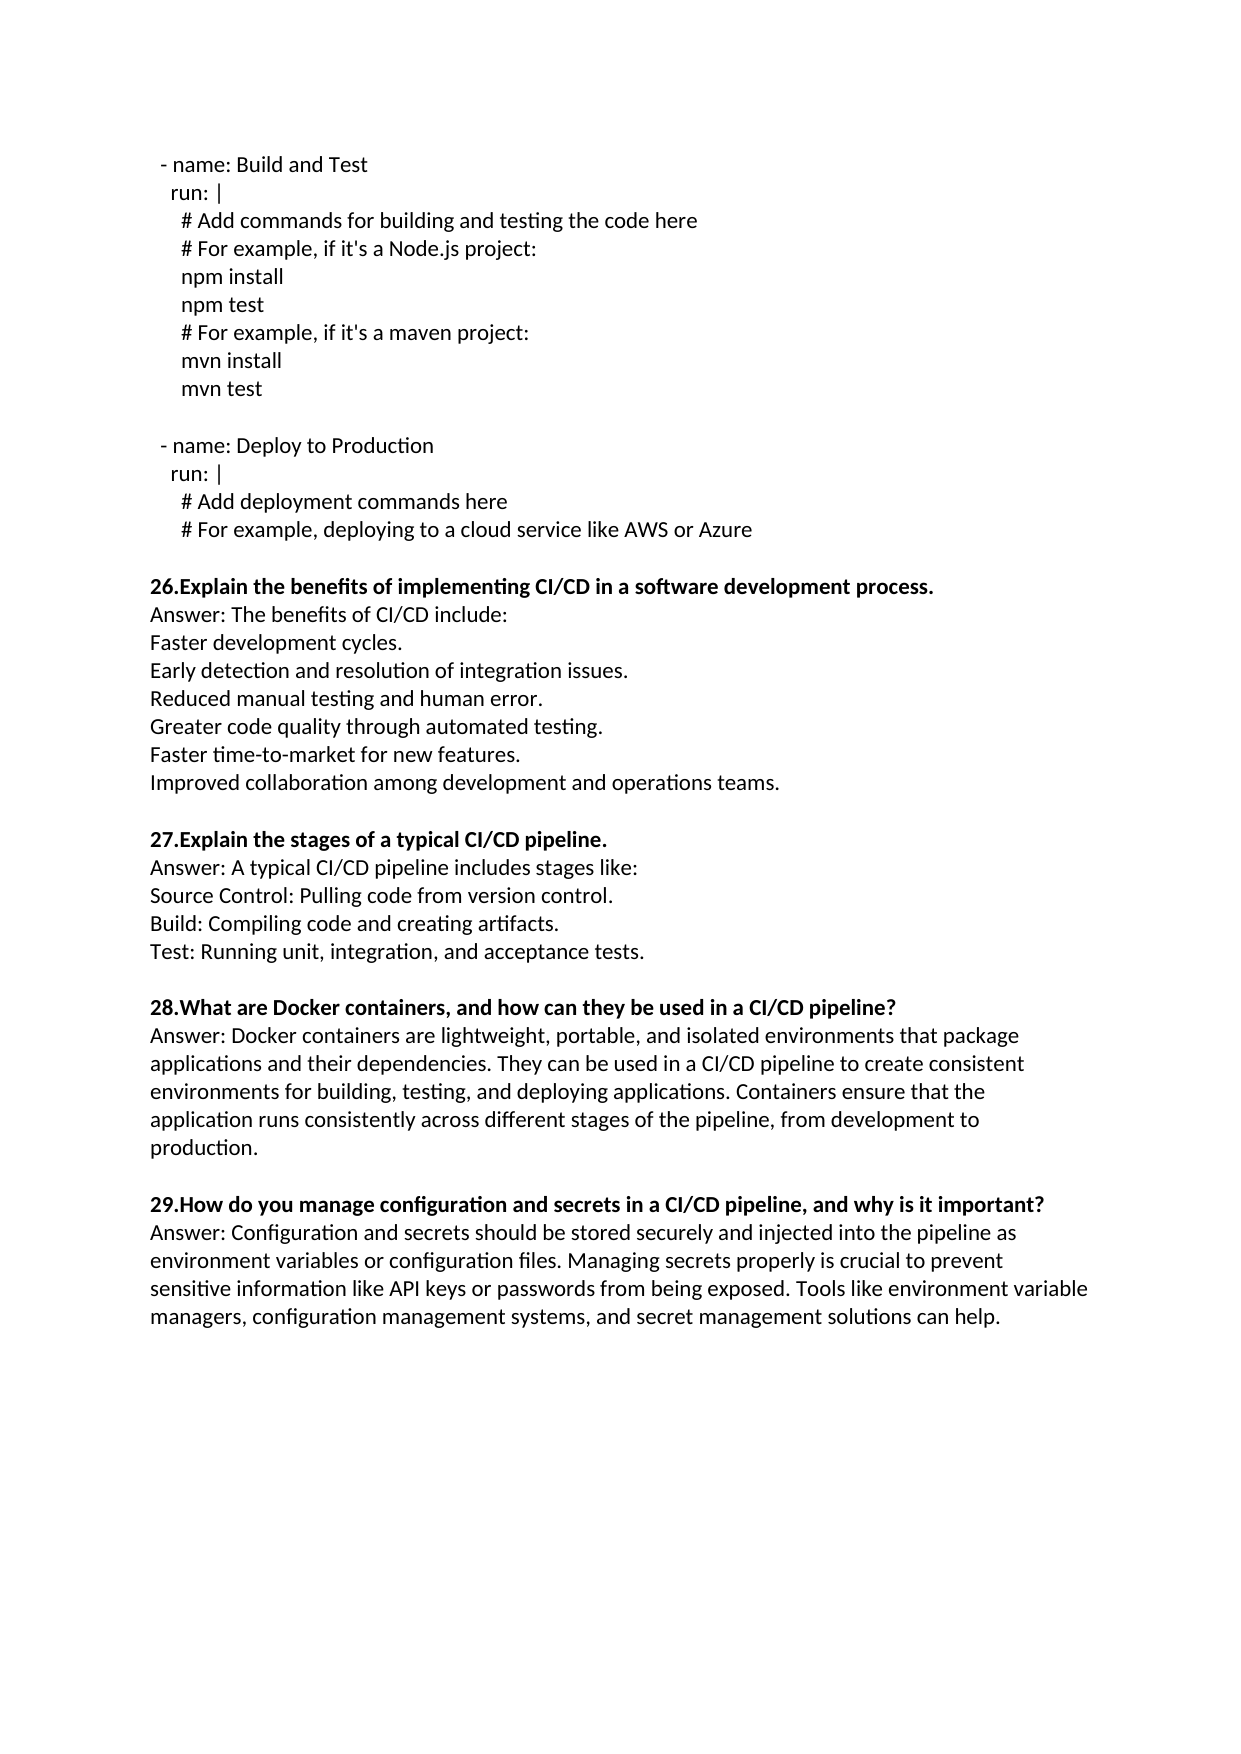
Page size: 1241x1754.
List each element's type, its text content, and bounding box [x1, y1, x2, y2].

text - name: Build and Test [150, 150, 1090, 178]
text # For example, deploying to a cloud service like AWS or Azure [150, 515, 1090, 543]
text mvn test [150, 374, 1090, 402]
text 28.What are Docker containers, and how can they be used in a CI/CD pipeline? [150, 993, 1090, 1021]
text Improved collaboration among development and operations teams. [150, 768, 1090, 796]
text run: | [150, 459, 1090, 487]
text # For example, if it's a maven project: [150, 318, 1090, 346]
text Early detection and resolution of integration issues. [150, 656, 1090, 684]
text npm test [150, 290, 1090, 318]
text Answer: Docker containers are lightweight, portable, and isolated environments that package applications and their dependencies. They can be used in a CI/CD pipeline to create consistent environments for building, testing, and deploying applications. Containers ensure that the application runs consistently across different stages of the pipeline, from development to production. [150, 1021, 1090, 1161]
text Source Control: Pulling code from version control. [150, 881, 1090, 909]
text - name: Deploy to Production [150, 431, 1090, 459]
text Answer: Configuration and secrets should be stored securely and injected into the pipeline as environment variables or configuration files. Managing secrets properly is crucial to prevent sensitive information like API keys or passwords from being exposed. Tools like environment variable managers, configuration management systems, and secret management solutions can help. [150, 1218, 1090, 1330]
text # For example, if it's a Node.js project: [150, 234, 1090, 262]
text 29.How do you manage configuration and secrets in a CI/CD pipeline, and why is it important? [150, 1190, 1090, 1218]
text run: | [150, 178, 1090, 206]
text # Add deployment commands here [150, 487, 1090, 515]
text Answer: The benefits of CI/CD include: [150, 600, 1090, 628]
text Build: Compiling code and creating artifacts. [150, 909, 1090, 937]
text 27.Explain the stages of a typical CI/CD pipeline. [150, 825, 1090, 853]
text Greater code quality through automated testing. [150, 712, 1090, 740]
text mvn install [150, 346, 1090, 374]
text Faster time-to-market for new features. [150, 740, 1090, 768]
text Answer: A typical CI/CD pipeline includes stages like: [150, 853, 1090, 881]
text # Add commands for building and testing the code here [150, 206, 1090, 234]
text Faster development cycles. [150, 628, 1090, 656]
text npm install [150, 262, 1090, 290]
text 26.Explain the benefits of implementing CI/CD in a software development process. [150, 572, 1090, 600]
text Reduced manual testing and human error. [150, 684, 1090, 712]
text Test: Running unit, integration, and acceptance tests. [150, 937, 1090, 965]
